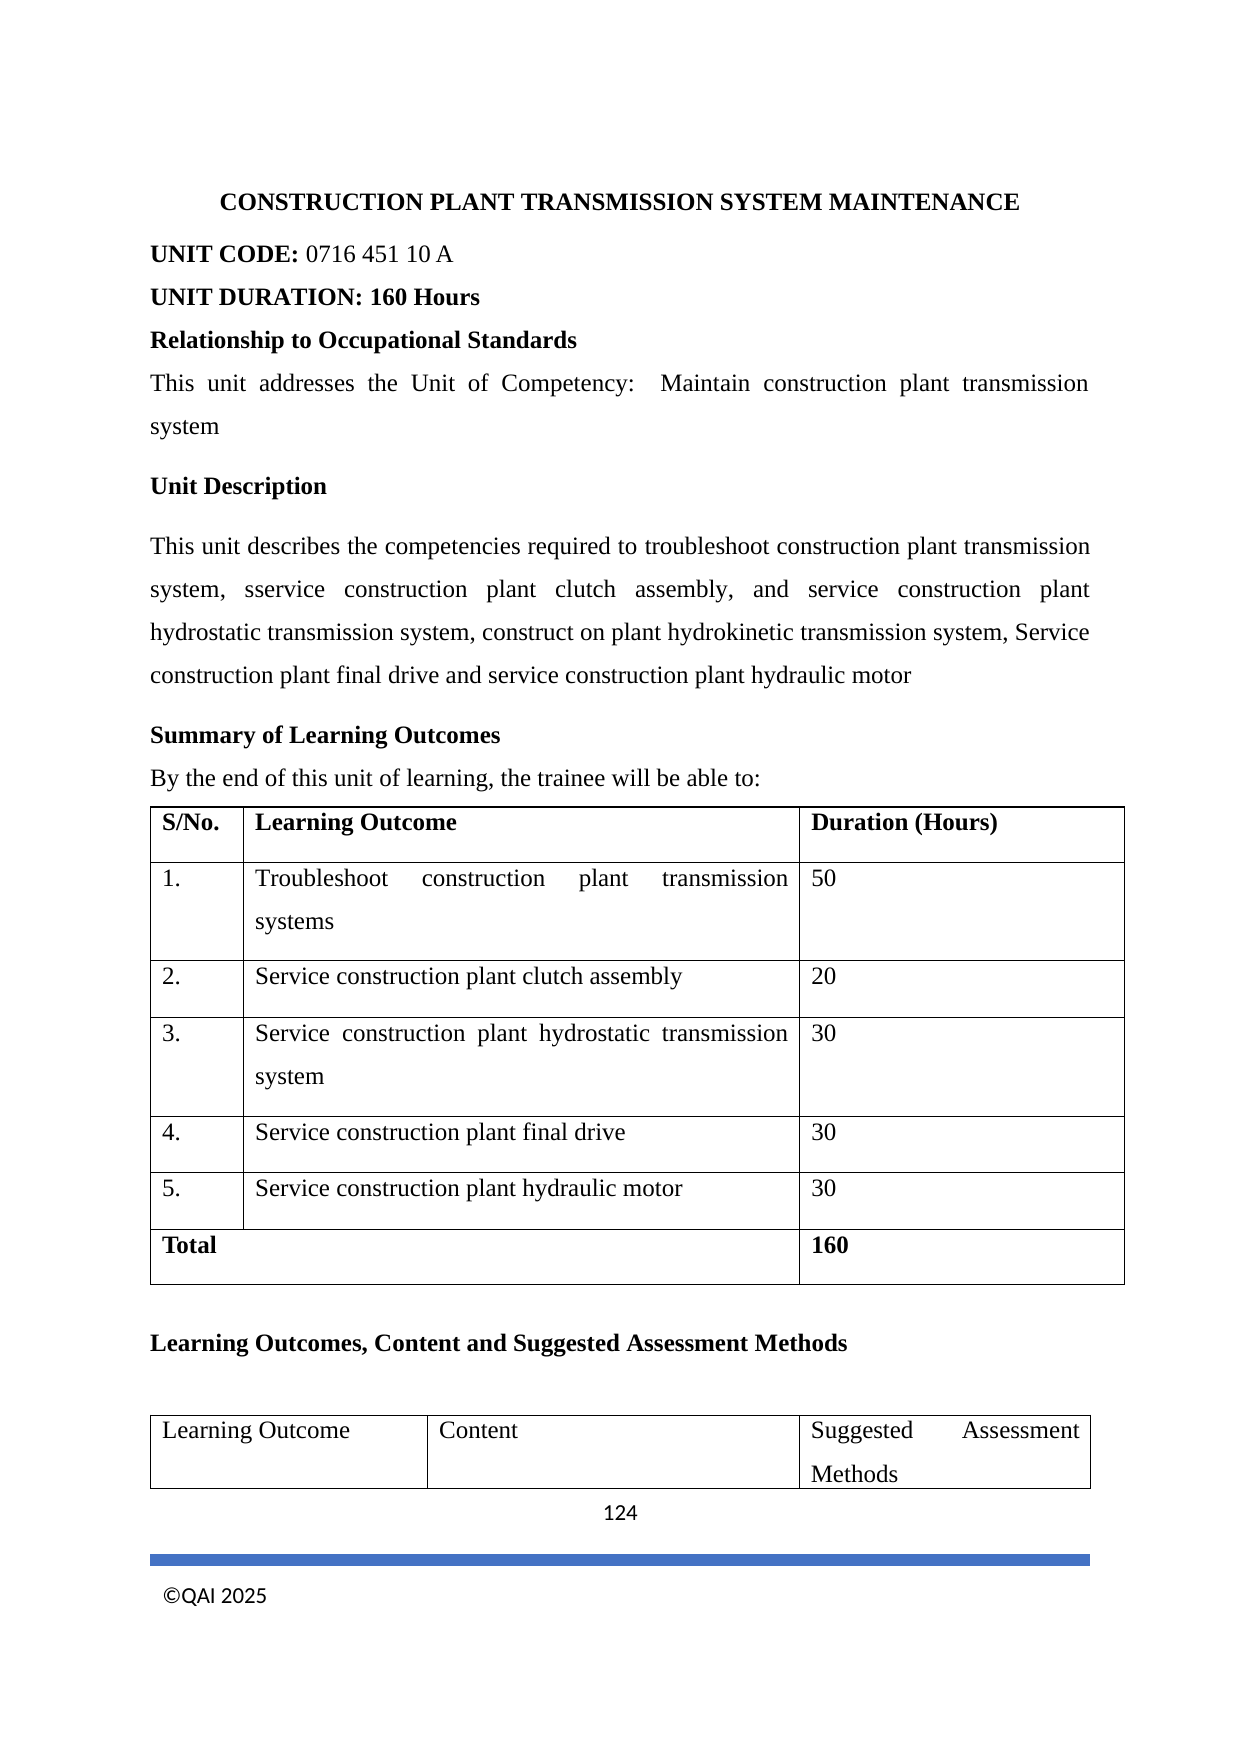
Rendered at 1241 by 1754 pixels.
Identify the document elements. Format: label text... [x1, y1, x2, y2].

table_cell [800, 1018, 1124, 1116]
text Learning Outcomes, Content and Suggested Assessment Methods [150, 1328, 1090, 1357]
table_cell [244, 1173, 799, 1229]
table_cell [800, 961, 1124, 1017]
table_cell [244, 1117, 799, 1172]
text This unit describes the competencies required to troubleshoot construction plant transmission system, sservice construction plant clutch assembly, and service construction plant hydrostatic transmission system, construct on plant hydrokinetic transmission system, Service construction plant final drive and service construction plant hydraulic motor [150, 531, 1090, 689]
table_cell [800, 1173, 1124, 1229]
text This unit addresses the Unit of Competency: Maintain construction plant transmission system [150, 368, 1090, 440]
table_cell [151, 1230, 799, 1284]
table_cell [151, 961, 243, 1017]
subtitle CONSTRUCTION PLANT TRANSMISSION SYSTEM MAINTENANCE [150, 187, 1090, 216]
text UNIT CODE: 0716 451 10 A [150, 239, 1090, 268]
text Relationship to Occupational Standards [150, 325, 1090, 354]
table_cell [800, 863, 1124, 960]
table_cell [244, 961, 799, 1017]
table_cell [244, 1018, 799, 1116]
text UNIT DURATION: 160 Hours [150, 282, 1090, 311]
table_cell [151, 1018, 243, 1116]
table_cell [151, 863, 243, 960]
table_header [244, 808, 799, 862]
text Summary of Learning Outcomes [150, 720, 1090, 749]
text By the end of this unit of learning, the trainee will be able to: [150, 763, 1090, 792]
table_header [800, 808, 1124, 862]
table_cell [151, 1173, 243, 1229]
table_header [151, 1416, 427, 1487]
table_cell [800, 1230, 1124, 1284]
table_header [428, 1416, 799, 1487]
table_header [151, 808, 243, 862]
text Unit Description [150, 471, 1090, 500]
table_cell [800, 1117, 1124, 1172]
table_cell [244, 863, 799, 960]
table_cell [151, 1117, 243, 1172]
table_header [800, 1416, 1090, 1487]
